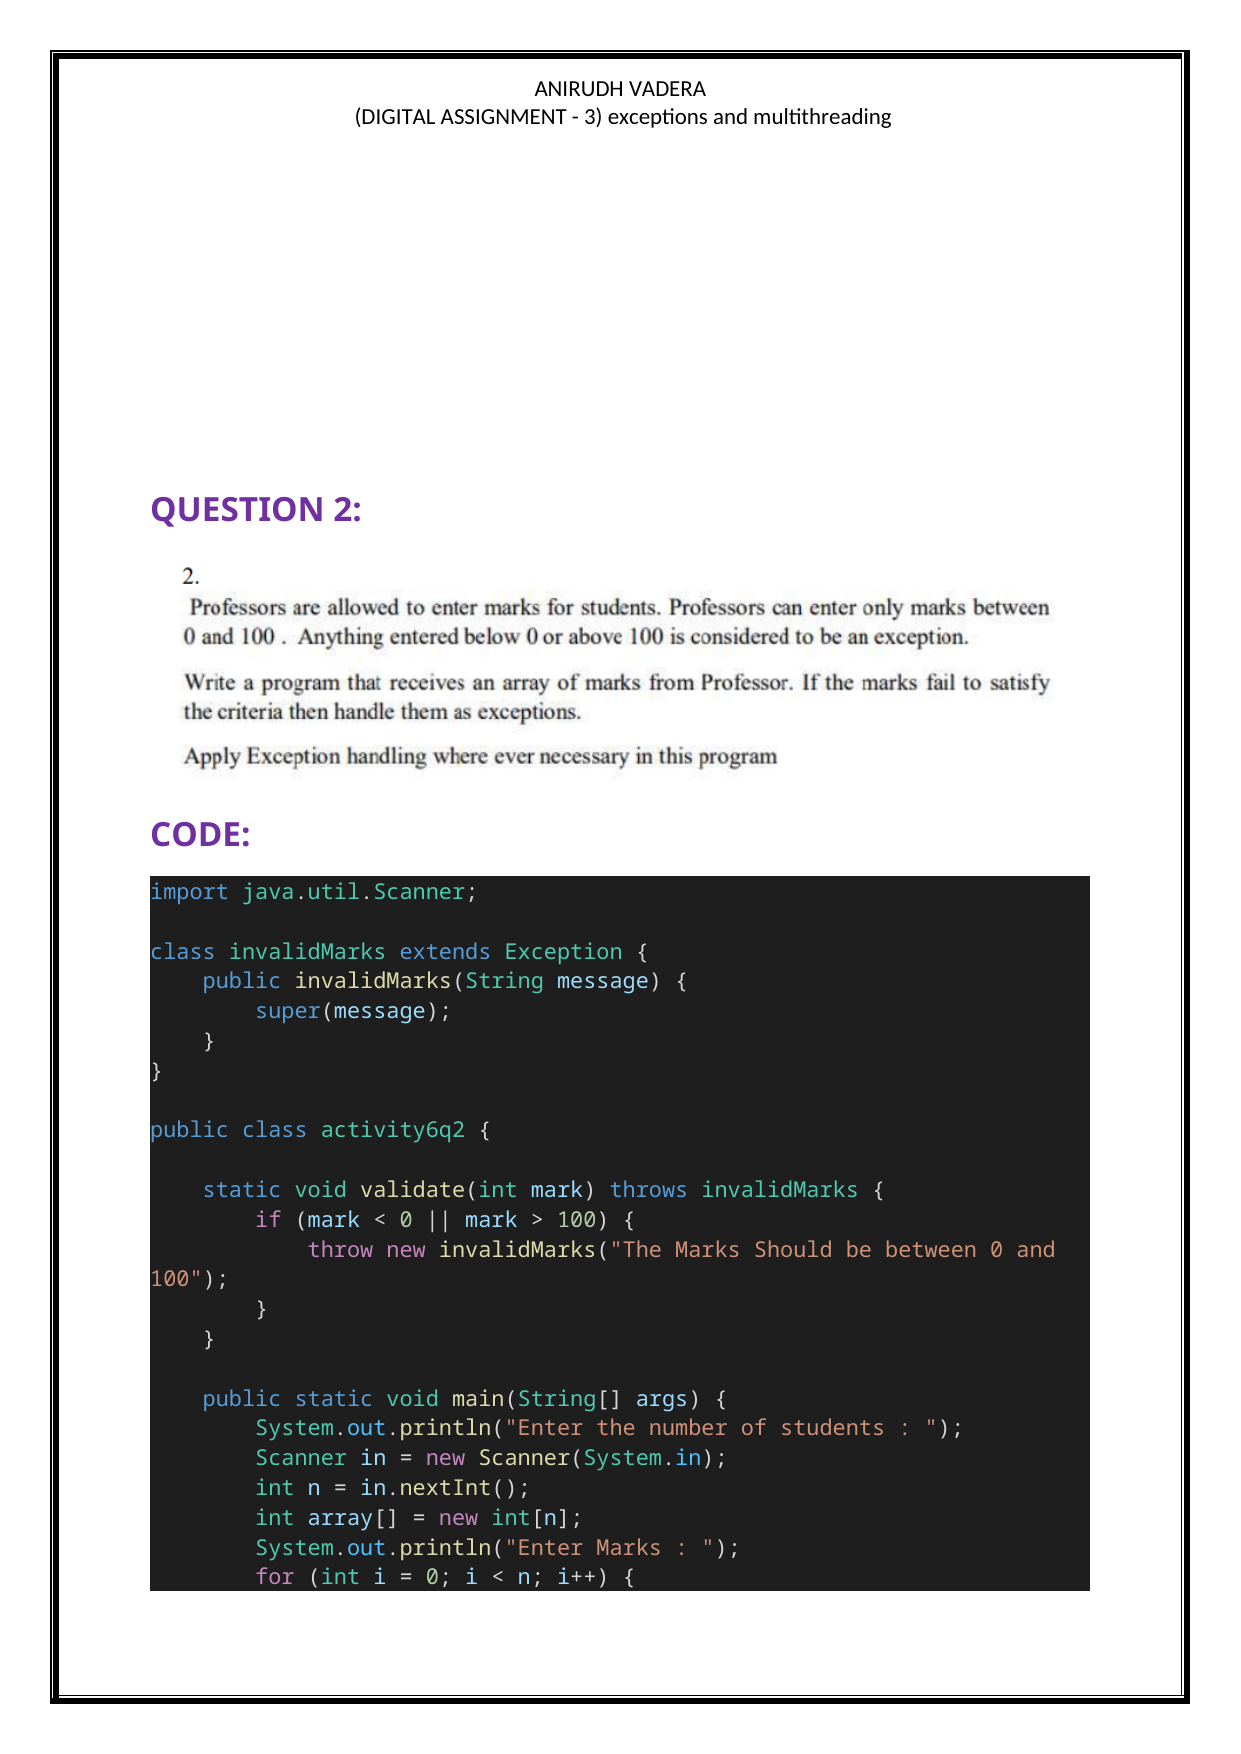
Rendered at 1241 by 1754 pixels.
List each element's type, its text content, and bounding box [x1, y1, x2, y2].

text if (mark < 0 || mark > 100) { [150, 1204, 1090, 1233]
text } [150, 1025, 1090, 1055]
text import java.util.Scanner; [150, 876, 1090, 906]
text int array[] = new int[n]; [150, 1502, 1090, 1531]
text } [150, 1293, 1090, 1323]
text int n = in.nextInt(); [150, 1472, 1090, 1502]
text } [150, 1323, 1090, 1353]
text public invalidMarks(String message) { [150, 965, 1090, 995]
text for (int i = 0; i < n; i++) { [150, 1561, 1090, 1591]
text CODE: [150, 810, 1090, 856]
text System.out.println("Enter the number of students : "); [150, 1412, 1090, 1442]
text } [150, 1055, 1090, 1084]
text throw new invalidMarks("The Marks Should be between 0 and 100"); [150, 1233, 1090, 1293]
text System.out.println("Enter Marks : "); [150, 1531, 1090, 1561]
text Scanner in = new Scanner(System.in); [150, 1442, 1090, 1472]
text super(message); [150, 995, 1090, 1025]
picture [150, 551, 1091, 792]
text static void validate(int mark) throws invalidMarks { [150, 1174, 1090, 1204]
text QUESTION 2: [150, 486, 1090, 531]
text public static void main(String[] args) { [150, 1382, 1090, 1412]
text class invalidMarks extends Exception { [150, 936, 1090, 965]
text public class activity6q2 { [150, 1114, 1090, 1144]
